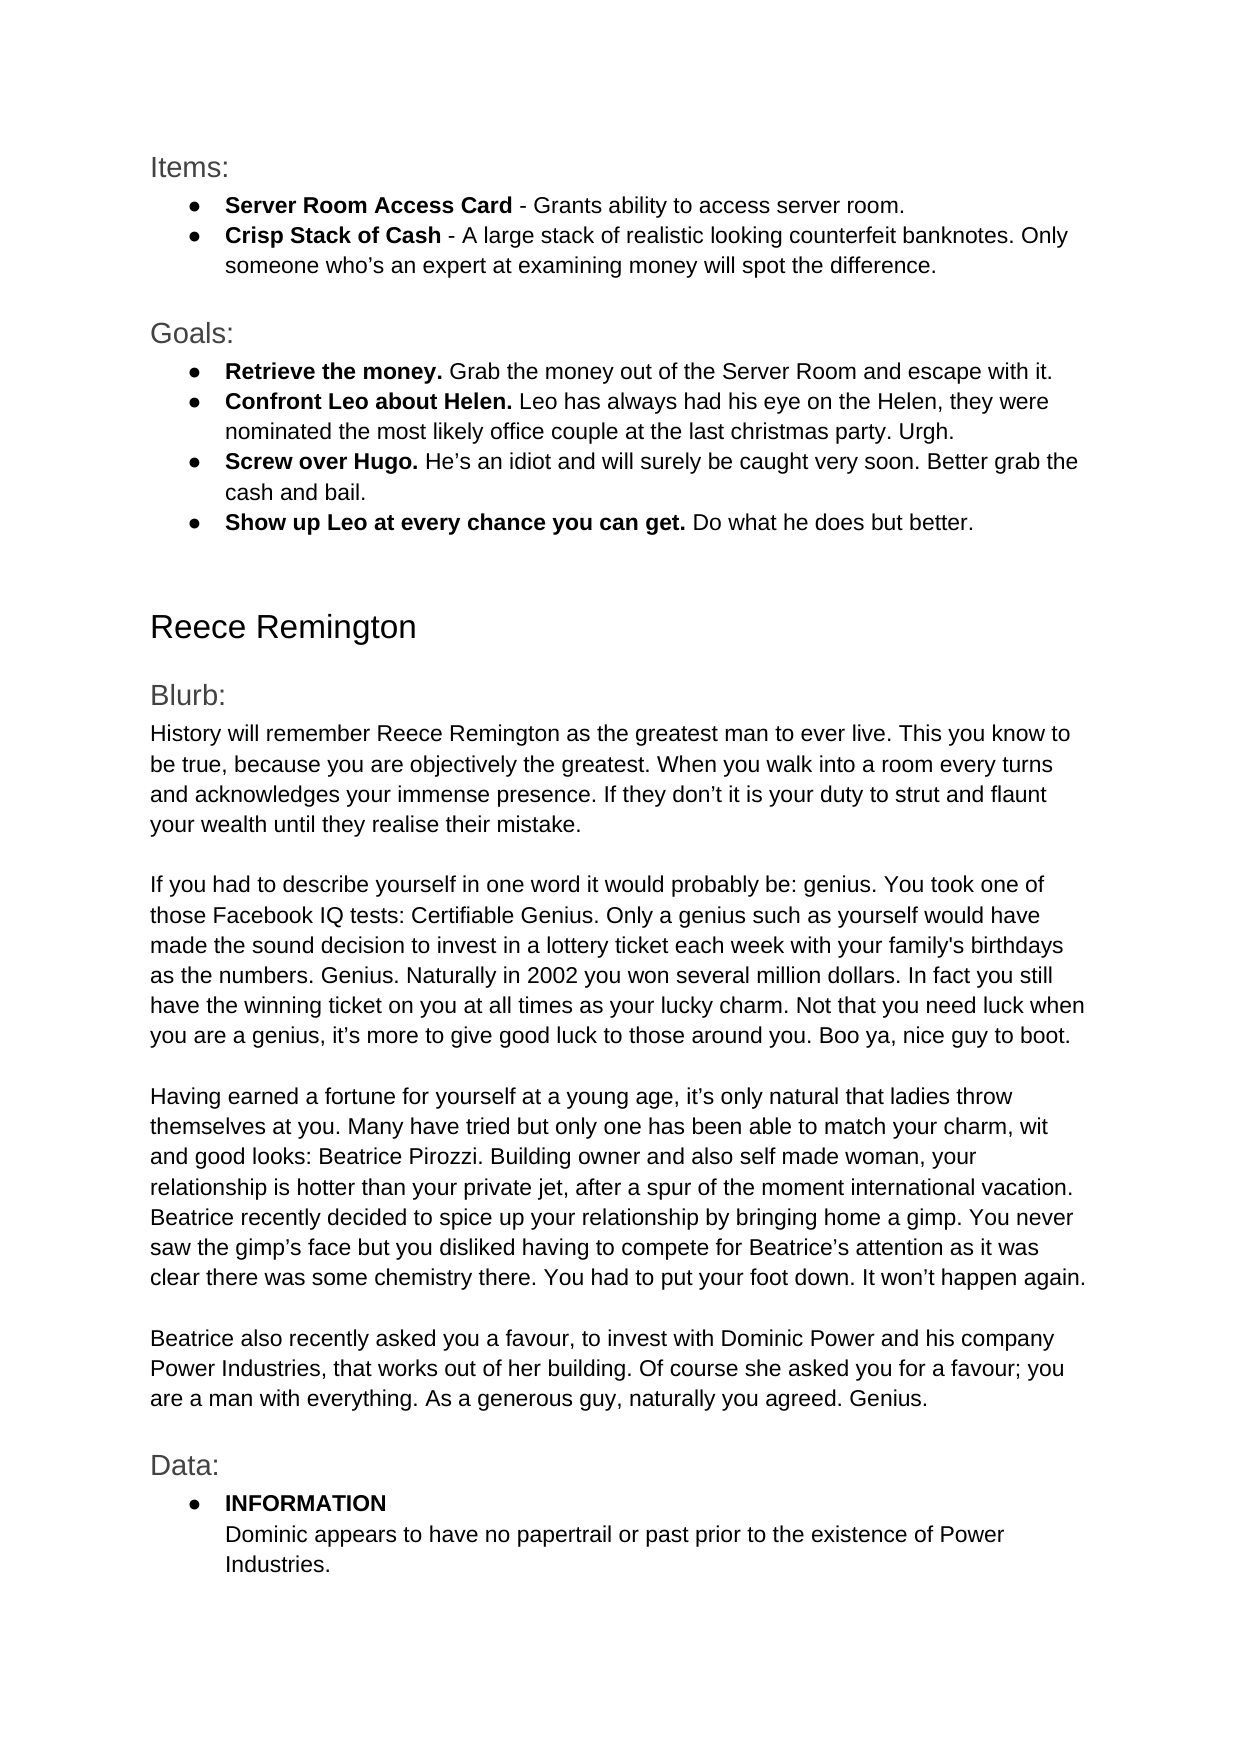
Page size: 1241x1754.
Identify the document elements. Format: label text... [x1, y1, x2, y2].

subtitle Reece Remington [150, 607, 1090, 645]
text Having earned a fortune for yourself at a young age, it’s only natural that ladies throw themselves at you. Many have tried but only one has been able to match your charm, wit and good looks: Beatrice Pirozzi. Building owner and also self made woman, your relationship is hotter than your private jet, after a spur of the moment international vacation. Beatrice recently decided to spice up your relationship by bringing home a gimp. You never saw the gimp’s face but you disliked having to compete for Beatrice’s attention as it was clear there was some chemistry there. You had to put your foot down. It won’t happen again. [150, 1083, 1090, 1290]
list Retrieve the money. Grab the money out of the Server Room and escape with it. [187, 358, 1090, 384]
subtitle Goals: [150, 316, 1090, 349]
list Screw over Hugo. He’s an idiot and will surely be caught very soon. Better grab the cash and bail. [187, 448, 1090, 505]
subtitle Data: [150, 1448, 1090, 1482]
list Confront Leo about Helen. Leo has always had his eye on the Helen, they were nominated the most likely office couple at the last christmas party. Urgh. [187, 388, 1090, 444]
list Server Room Access Card - Grants ability to access server room. [187, 192, 1090, 218]
list Show up Leo at every chance you can get. Do what he does but better. [187, 509, 1090, 535]
list Crisp Stack of Cash - A large stack of realistic looking counterfeit banknotes. Only someone who’s an expert at examining money will spot the difference. [187, 222, 1090, 279]
text History will remember Reece Remington as the greatest man to ever live. This you know to be true, because you are objectively the greatest. When you walk into a room every turns and acknowledges your immense presence. If they don’t it is your duty to strut and flaunt your wealth until they realise their mistake. [150, 720, 1090, 837]
text If you had to describe yourself in one word it would probably be: genius. You took one of those Facebook IQ tests: Certifiable Genius. Only a genius such as yourself would have made the sound decision to invest in a lottery ticket each week with your family's birthdays as the numbers. Genius. Naturally in 2002 you won several million dollars. In fact you still have the winning ticket on you at all times as your lucky charm. Not that you need luck when you are a genius, it’s more to give good luck to those around you. Boo ya, nice guy to boot. [150, 871, 1090, 1049]
subtitle Blurb: [150, 678, 1090, 712]
list INFORMATION Dominic appears to have no papertrail or past prior to the existence of Power Industries. [187, 1490, 1090, 1577]
text Beatrice also recently asked you a favour, to invest with Dominic Power and his company Power Industries, that works out of her building. Of course she asked you for a favour; you are a man with everything. As a generous guy, naturally you agreed. Genius. [150, 1324, 1090, 1411]
subtitle Items: [150, 150, 1090, 183]
